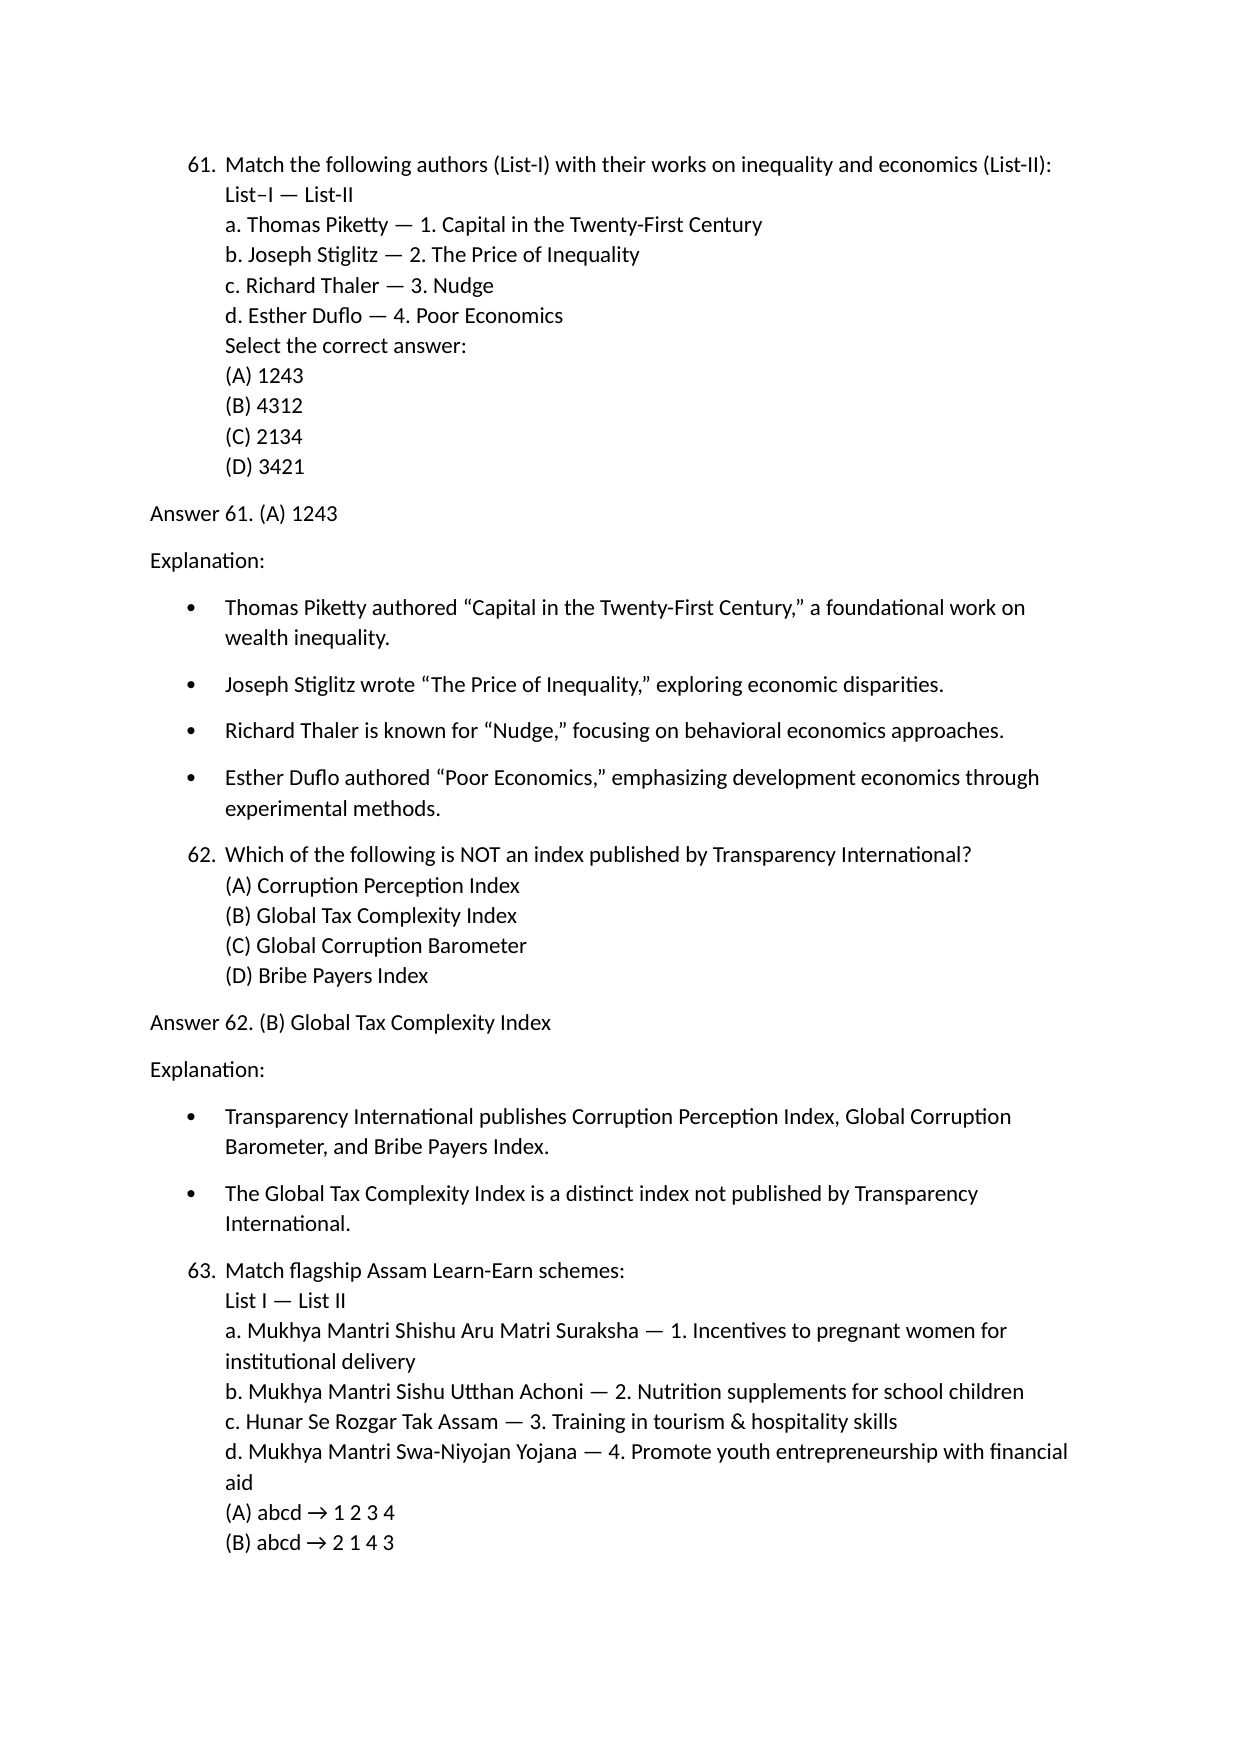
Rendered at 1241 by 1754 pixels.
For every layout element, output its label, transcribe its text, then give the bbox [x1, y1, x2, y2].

text Answer 61. (A) 1243 [150, 499, 1090, 527]
text Explanation: [150, 546, 1090, 574]
text Explanation: [150, 1055, 1090, 1083]
list Richard Thaler is known for “Nudge,” focusing on behavioral economics approaches. [187, 717, 1090, 745]
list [187, 1256, 1090, 1556]
list Joseph Stiglitz wrote “The Price of Inequality,” exploring economic disparities. [187, 670, 1090, 698]
list Thomas Piketty authored “Capital in the Twenty-First Century,” a foundational work on wealth inequality. [187, 593, 1090, 651]
text Answer 62. (B) Global Tax Complexity Index [150, 1008, 1090, 1036]
list Match the following authors (List-I) with their works on inequality and economics (List-II): List–I — List-II a. Thomas Piketty — 1. Capital in the Twenty-First Century b. Joseph Stiglitz — 2. The Price of Inequality c. Richard Thaler — 3. Nudge d. Esther Duflo — 4. Poor Economics Select the correct answer: (A) 1243 (B) 4312 (C) 2134 (D) 3421 [187, 150, 1090, 480]
list Which of the following is NOT an index published by Transparency International? (A) Corruption Perception Index (B) Global Tax Complexity Index (C) Global Corruption Barometer (D) Bribe Payers Index [187, 841, 1090, 989]
list Esther Duflo authored “Poor Economics,” emphasizing development economics through experimental methods. [187, 763, 1090, 822]
list Transparency International publishes Corruption Perception Index, Global Corruption Barometer, and Bribe Payers Index. [187, 1102, 1090, 1160]
list The Global Tax Complexity Index is a distinct index not published by Transparency International. [187, 1179, 1090, 1237]
